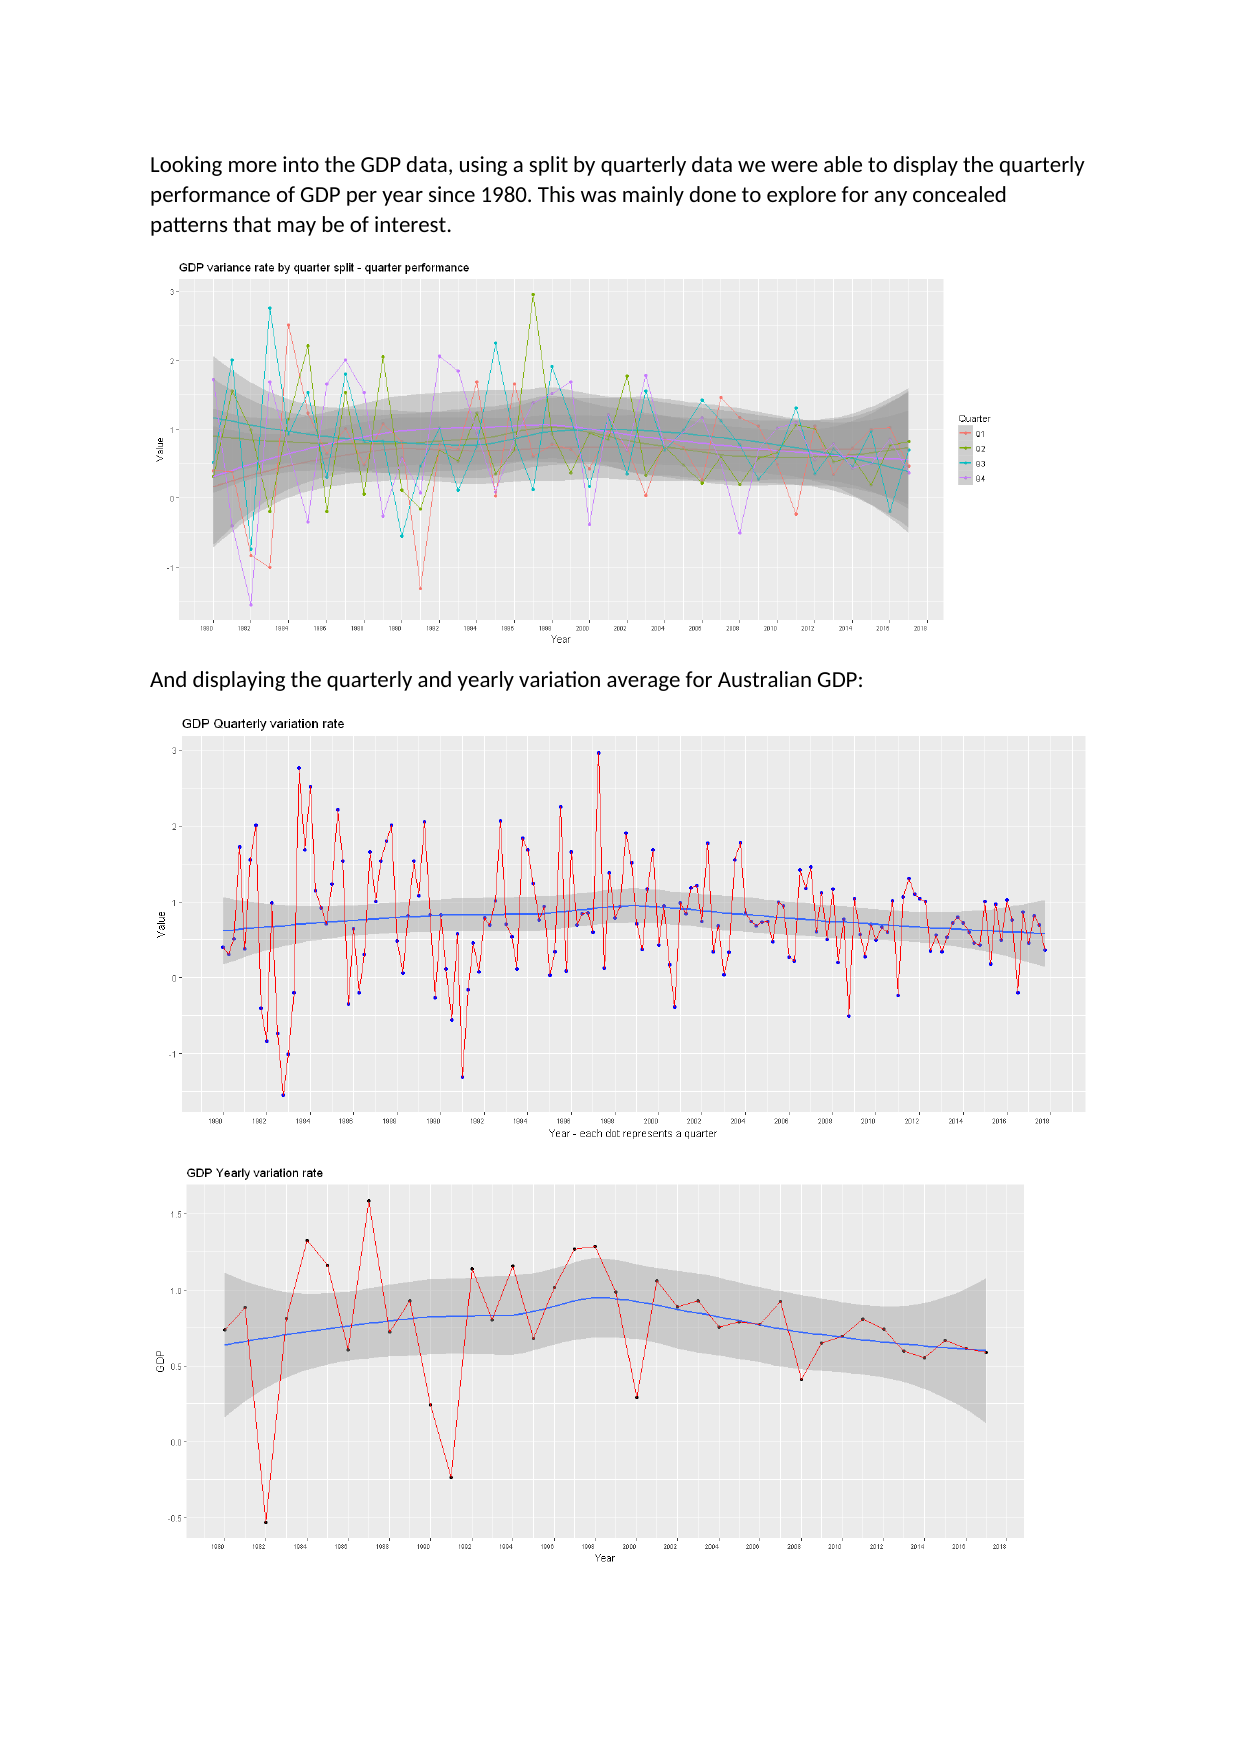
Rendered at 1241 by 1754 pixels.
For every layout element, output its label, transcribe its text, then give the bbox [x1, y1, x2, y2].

picture [150, 257, 1000, 647]
text Looking more into the GDP data, using a split by quarterly data we were able to display the quarterly performance of GDP per year since 1980. This was mainly done to explore for any concealed patterns that may be of interest. [150, 150, 1090, 238]
picture [150, 712, 1091, 1144]
picture [150, 1162, 1029, 1566]
text And displaying the quarterly and yearly variation average for Australian GDP: [150, 666, 1090, 693]
